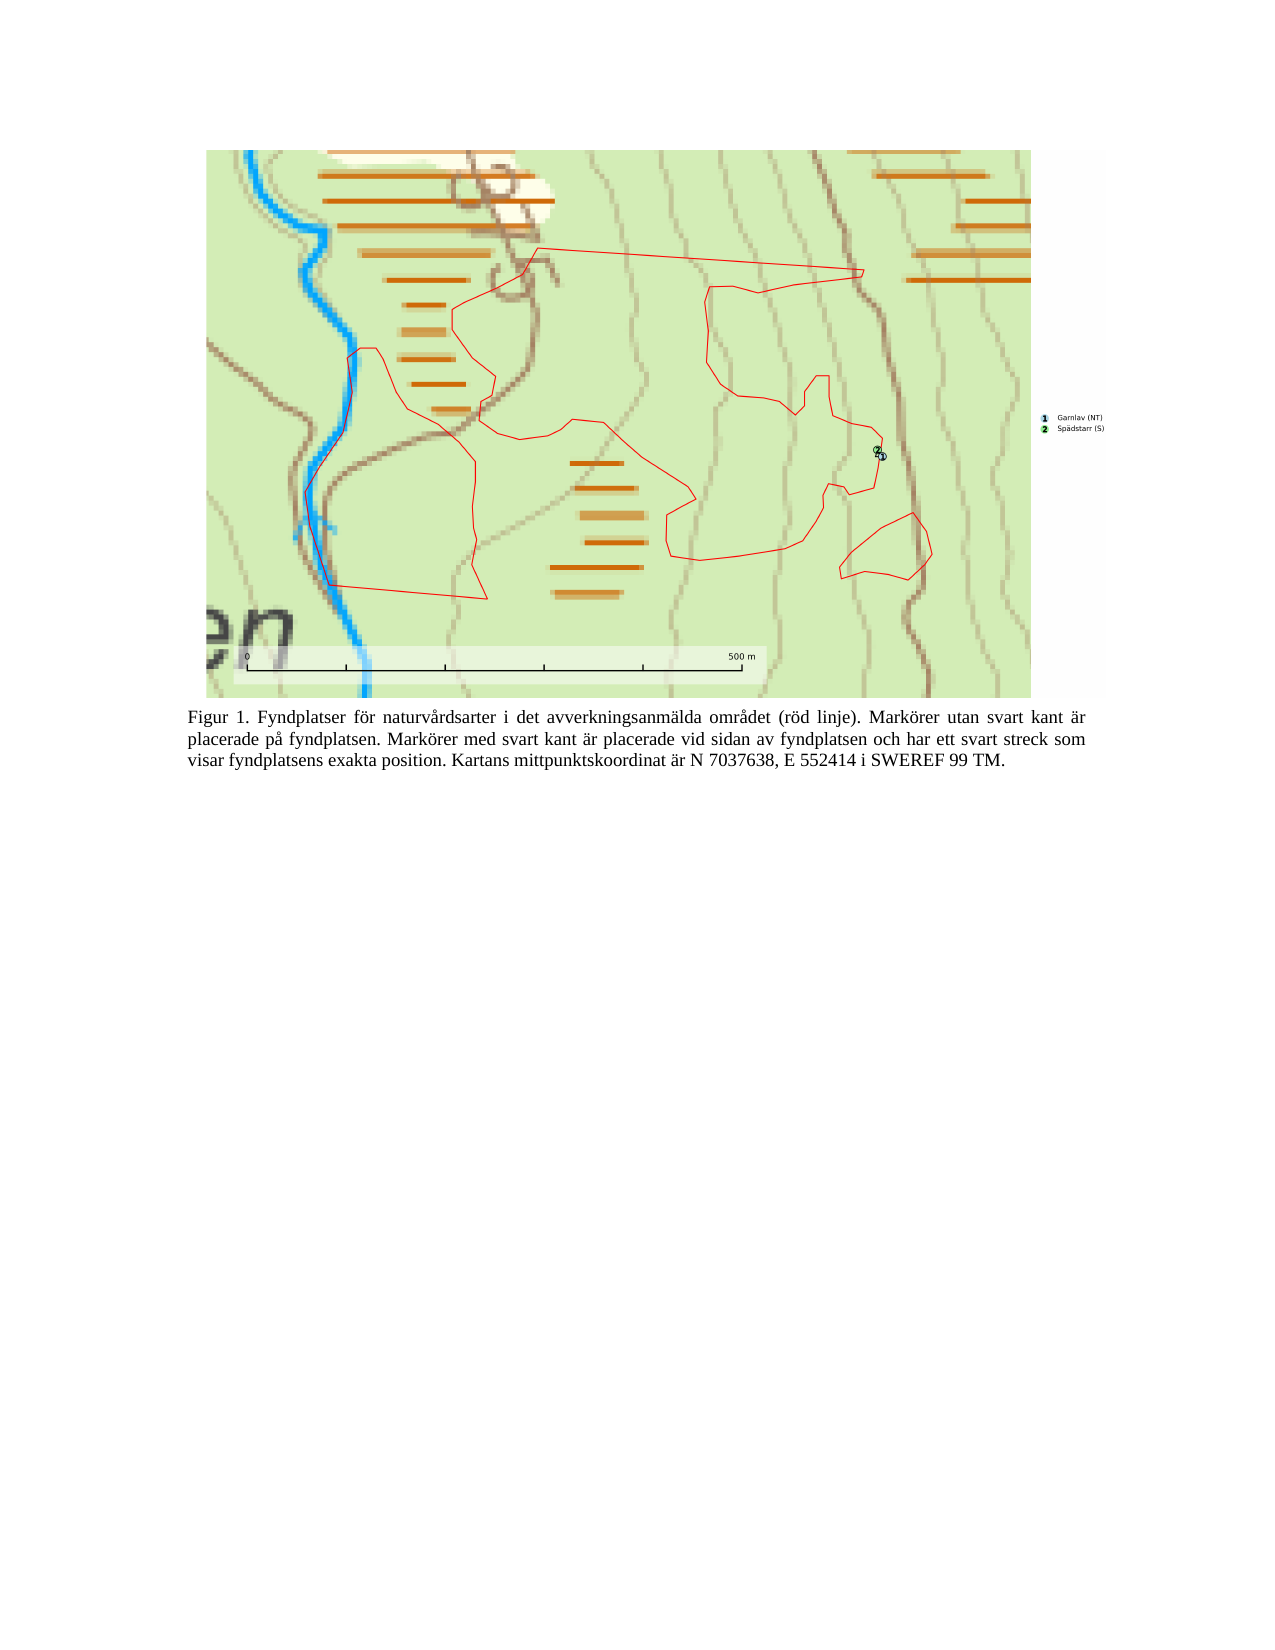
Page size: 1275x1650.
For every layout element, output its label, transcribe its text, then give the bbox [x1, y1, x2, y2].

text Figur 1. Fyndplatser för naturvårdsarter i det avverkningsanmälda området (röd linje). Markörer utan svart kant är placerade på fyndplatsen. Markörer med svart kant är placerade vid sidan av fyndplatsen och har ett svart streck som visar fyndplatsens exakta position. Kartans mittpunktskoordinat är N 7037638, E 552414 i SWEREF 99 TM. [187, 706, 1087, 771]
picture [206, 150, 1107, 698]
